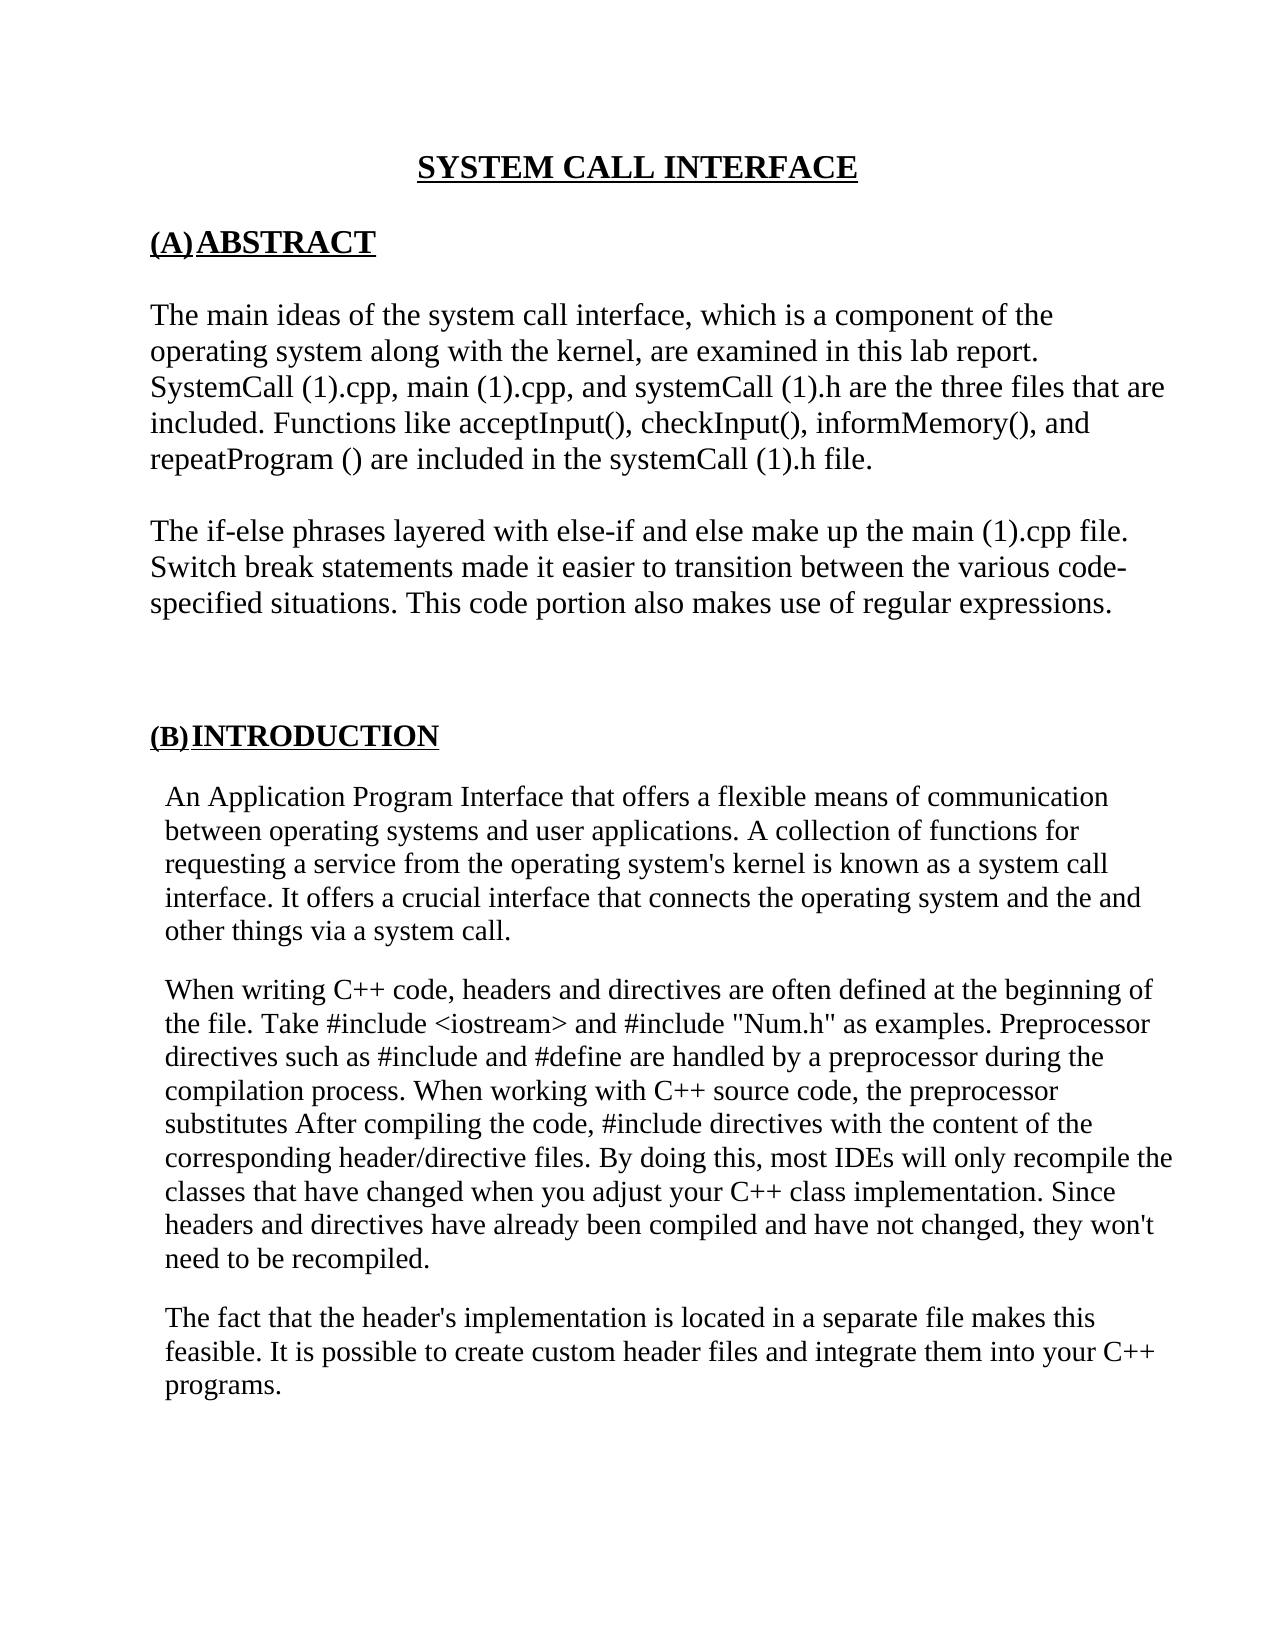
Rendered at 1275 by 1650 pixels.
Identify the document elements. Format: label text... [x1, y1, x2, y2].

subtitle An Application Program Interface that offers a flexible means of communication between operating systems and user applications. A collection of functions for requesting a service from the operating system's kernel is known as a system call interface. It offers a crucial interface that connects the operating system and the and other things via a system call. [164, 779, 1179, 947]
text SYSTEM CALL INTERFACE [127, 148, 1148, 186]
subtitle The fact that the header's implementation is located in a separate file makes this feasible. It is possible to create custom header files and integrate them into your C++ programs. [121, 1300, 1179, 1401]
list ABSTRACT [150, 222, 1179, 260]
subtitle When writing C++ code, headers and directives are often defined at the beginning of the file. Take #include <iostream> and #include "Num.h" as examples. Preprocessor directives such as #include and #define are handled by a preprocessor during the compilation process. When working with C++ source code, the preprocessor substitutes After compiling the code, #include directives with the content of the corresponding header/directive files. By doing this, most IDEs will only recompile the classes that have changed when you adjust your C++ class implementation. Since headers and directives have already been compiled and have not changed, they won't need to be recompiled. [121, 972, 1179, 1274]
subtitle INTRODUCTION [150, 717, 1179, 753]
text The if-else phrases layered with else-if and else make up the main (1).cpp file. Switch break statements made it easier to transition between the various code-specified situations. This code portion also makes use of regular expressions. [150, 512, 1179, 620]
text The main ideas of the system call interface, which is a component of the operating system along with the kernel, are examined in this lab report. SystemCall (1).cpp, main (1).cpp, and systemCall (1).h are the three files that are included. Functions like acceptInput(), checkInput(), informMemory(), and repeatProgram () are included in the systemCall (1).h file. [150, 296, 1179, 476]
